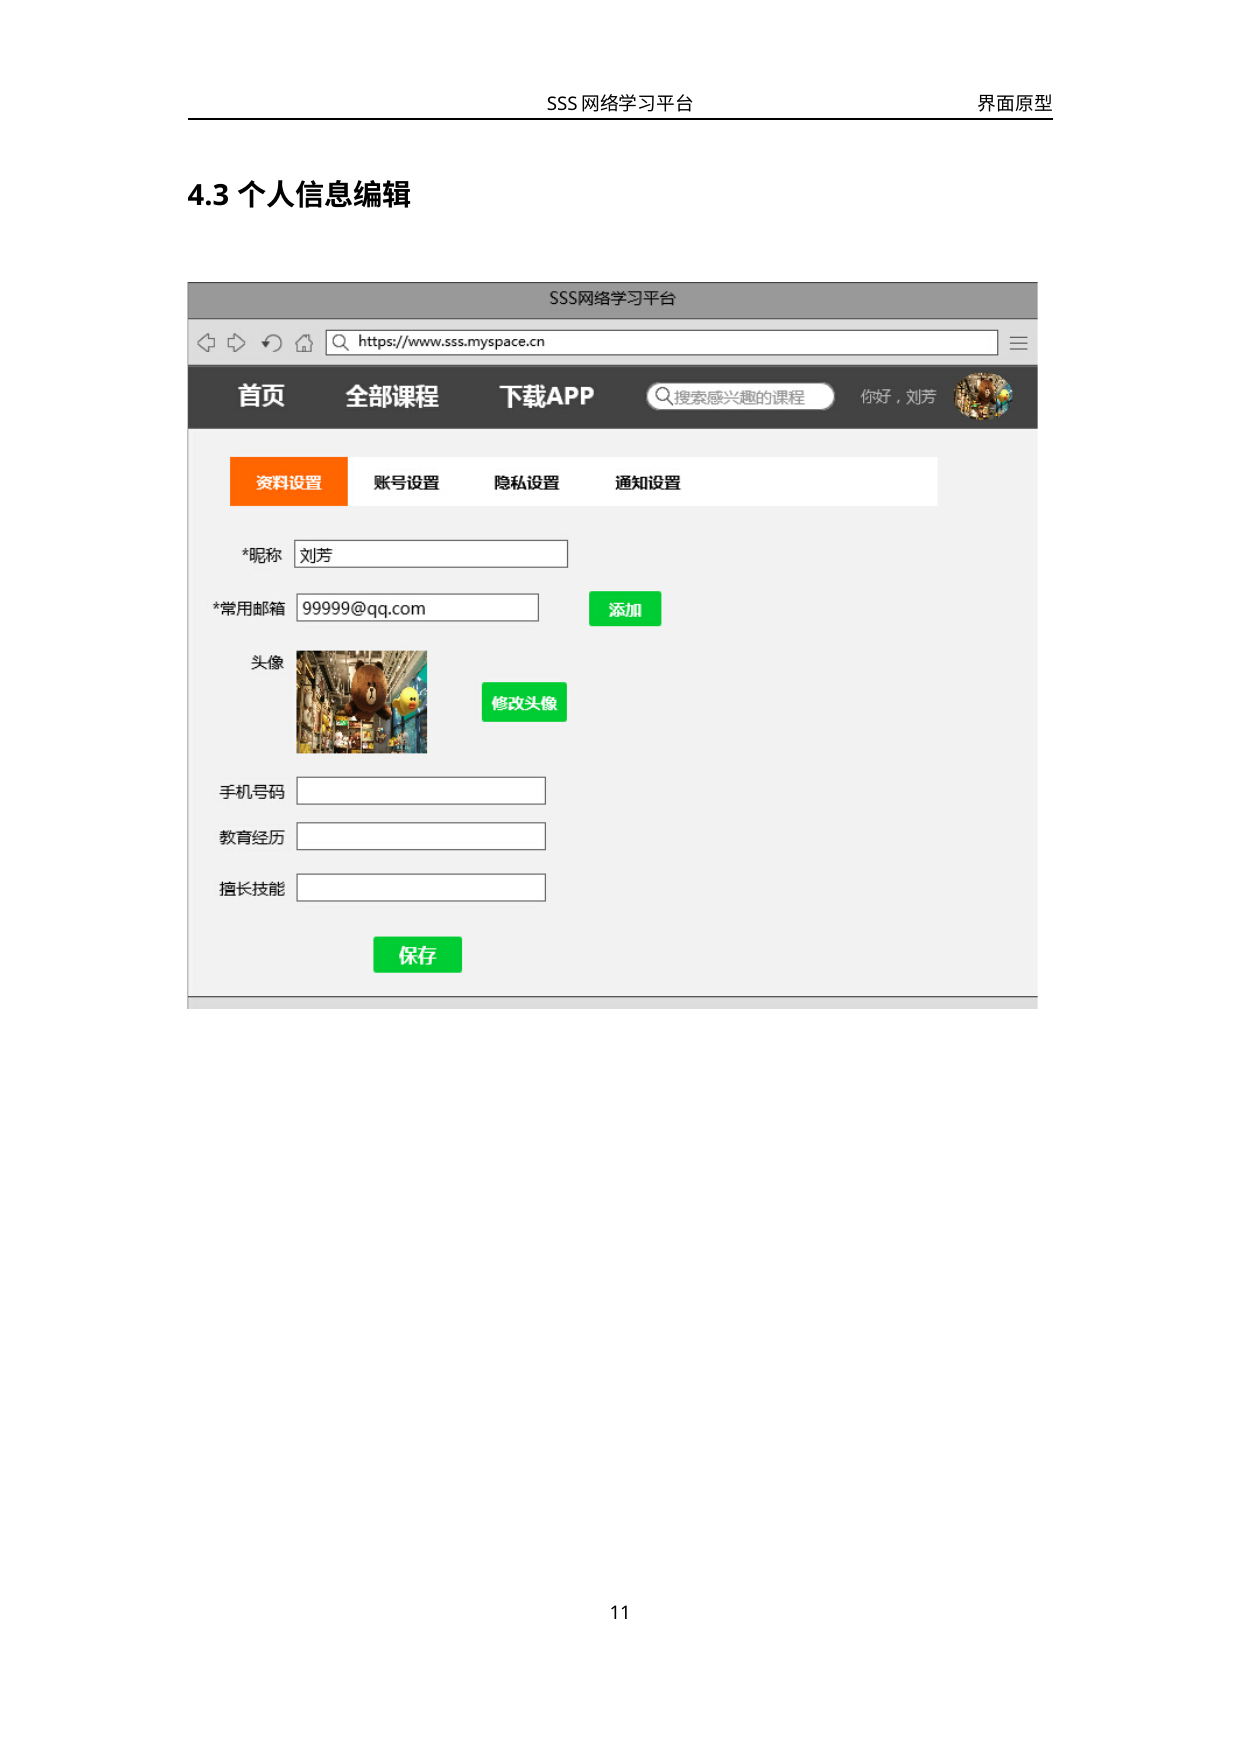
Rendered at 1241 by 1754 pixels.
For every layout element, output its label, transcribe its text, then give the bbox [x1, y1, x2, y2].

picture [187, 282, 1038, 1009]
subtitle 4.3 个人信息编辑 [187, 160, 1053, 225]
